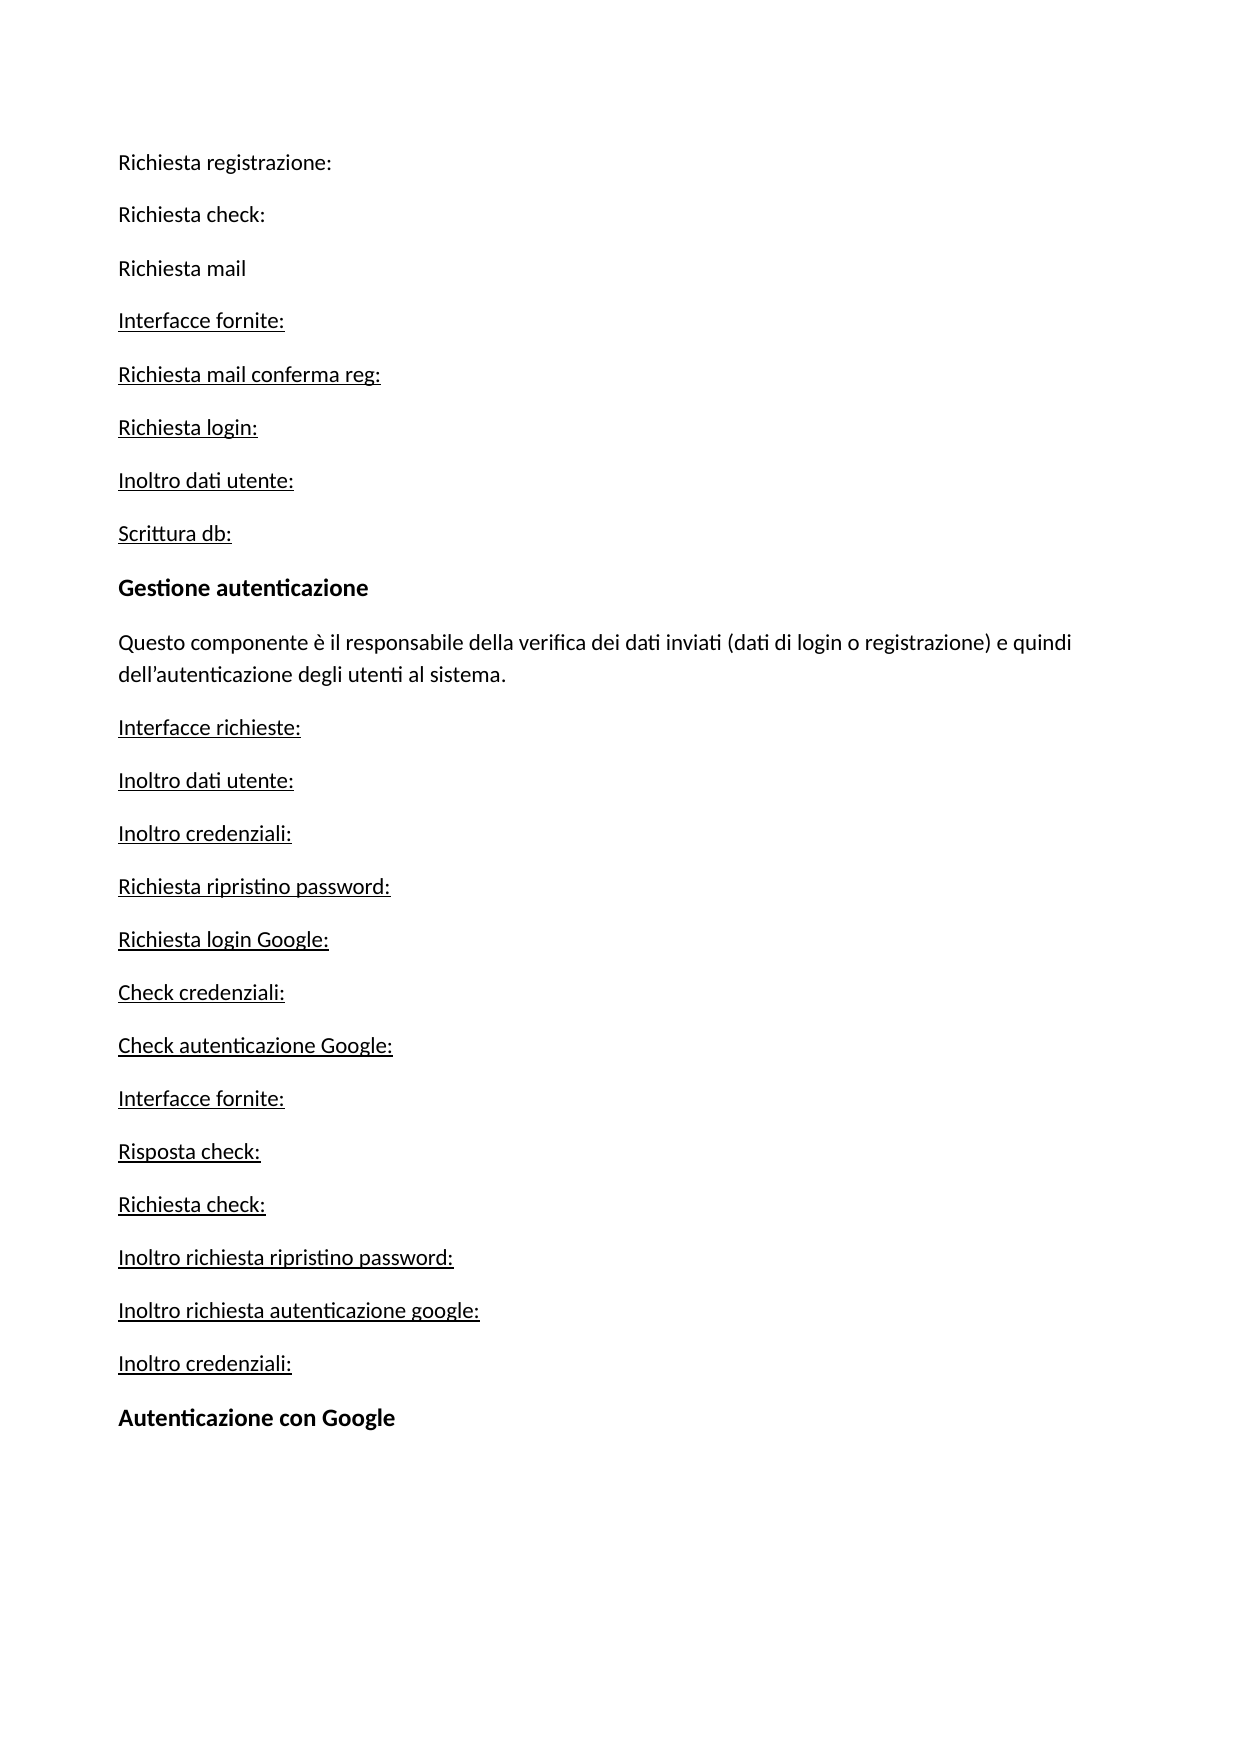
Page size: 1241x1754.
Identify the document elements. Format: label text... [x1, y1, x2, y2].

text Inoltro credenziali: [118, 1349, 1122, 1377]
text Risposta check: [118, 1137, 1122, 1165]
text Richiesta login Google: [118, 925, 1122, 953]
text Richiesta ripristino password: [118, 872, 1122, 900]
text Autenticazione con Google [118, 1402, 1122, 1433]
text Gestione autenticazione [118, 572, 1122, 602]
text Richiesta check: [118, 1190, 1122, 1218]
text Check credenziali: [118, 978, 1122, 1006]
text Richiesta mail [118, 254, 1122, 282]
text Interfacce fornite: [118, 1084, 1122, 1112]
text Richiesta check: [118, 201, 1122, 229]
text Scrittura db: [118, 519, 1122, 547]
text Interfacce richieste: [118, 713, 1122, 741]
text Richiesta mail conferma reg: [118, 360, 1122, 388]
text Richiesta login: [118, 413, 1122, 441]
text Inoltro richiesta ripristino password: [118, 1243, 1122, 1271]
text Richiesta registrazione: [118, 148, 1122, 176]
text Questo componente è il responsabile della verifica dei dati inviati (dati di login o registrazione) e quindi dell’autenticazione degli utenti al sistema. [118, 628, 1122, 688]
text Inoltro credenziali: [118, 819, 1122, 847]
text Check autenticazione Google: [118, 1031, 1122, 1059]
text Inoltro dati utente: [118, 466, 1122, 494]
text Inoltro richiesta autenticazione google: [118, 1296, 1122, 1324]
text Inoltro dati utente: [118, 766, 1122, 794]
text Interfacce fornite: [118, 307, 1122, 335]
